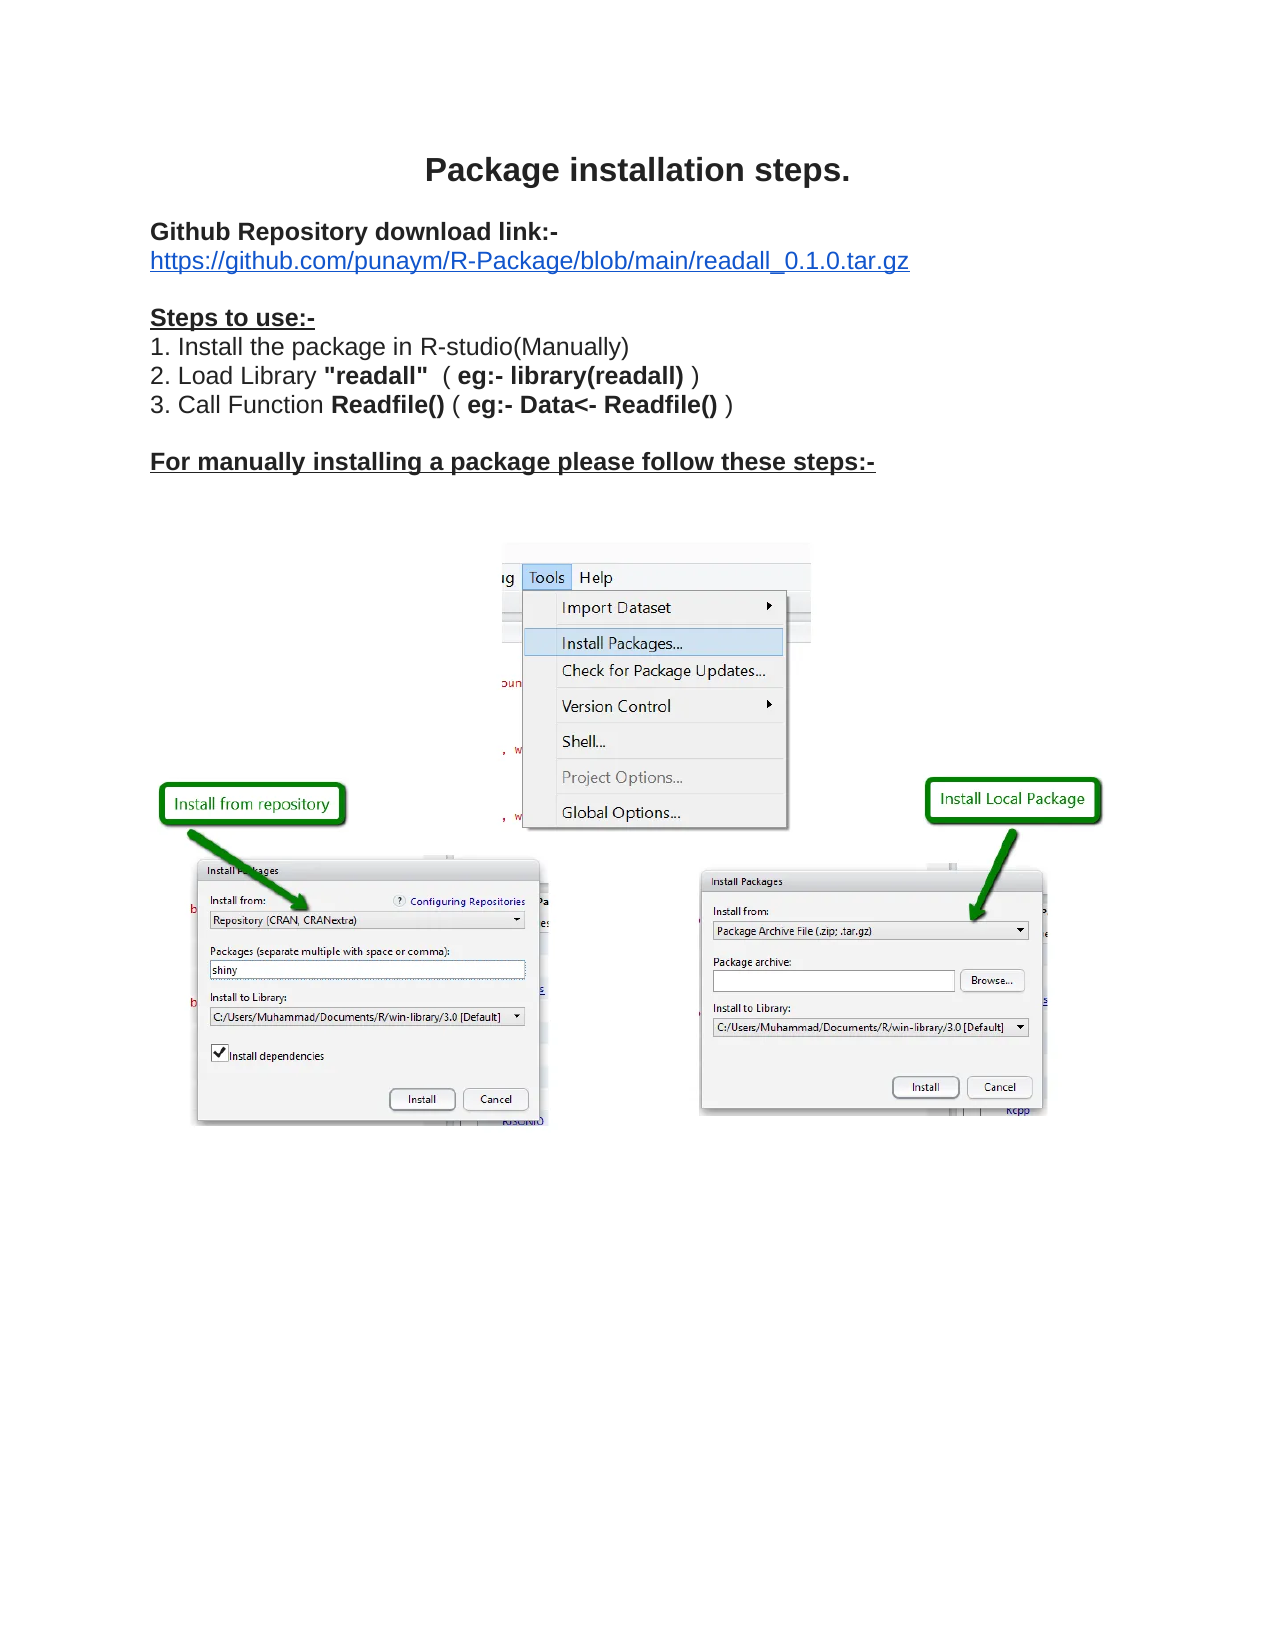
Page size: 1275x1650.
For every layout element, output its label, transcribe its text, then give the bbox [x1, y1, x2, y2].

text https://github.com/punaym/R-Package/blob/main/readall_0.1.0.tar.gz [150, 246, 1125, 275]
text Github Repository download link:- [150, 217, 1125, 246]
text 3. Call Function Readfile() ( eg:- Data<- Readfile() ) [150, 390, 1125, 418]
text Package installation steps. [150, 150, 1125, 188]
text Steps to use:- [150, 303, 1125, 332]
text 2. Load Library "readall" ( eg:- library(readall) ) [150, 361, 1125, 390]
text For manually installing a package please follow these steps:- [150, 447, 1125, 476]
picture [150, 533, 1125, 1164]
text 1. Install the package in R-studio(Manually) [150, 332, 1125, 361]
